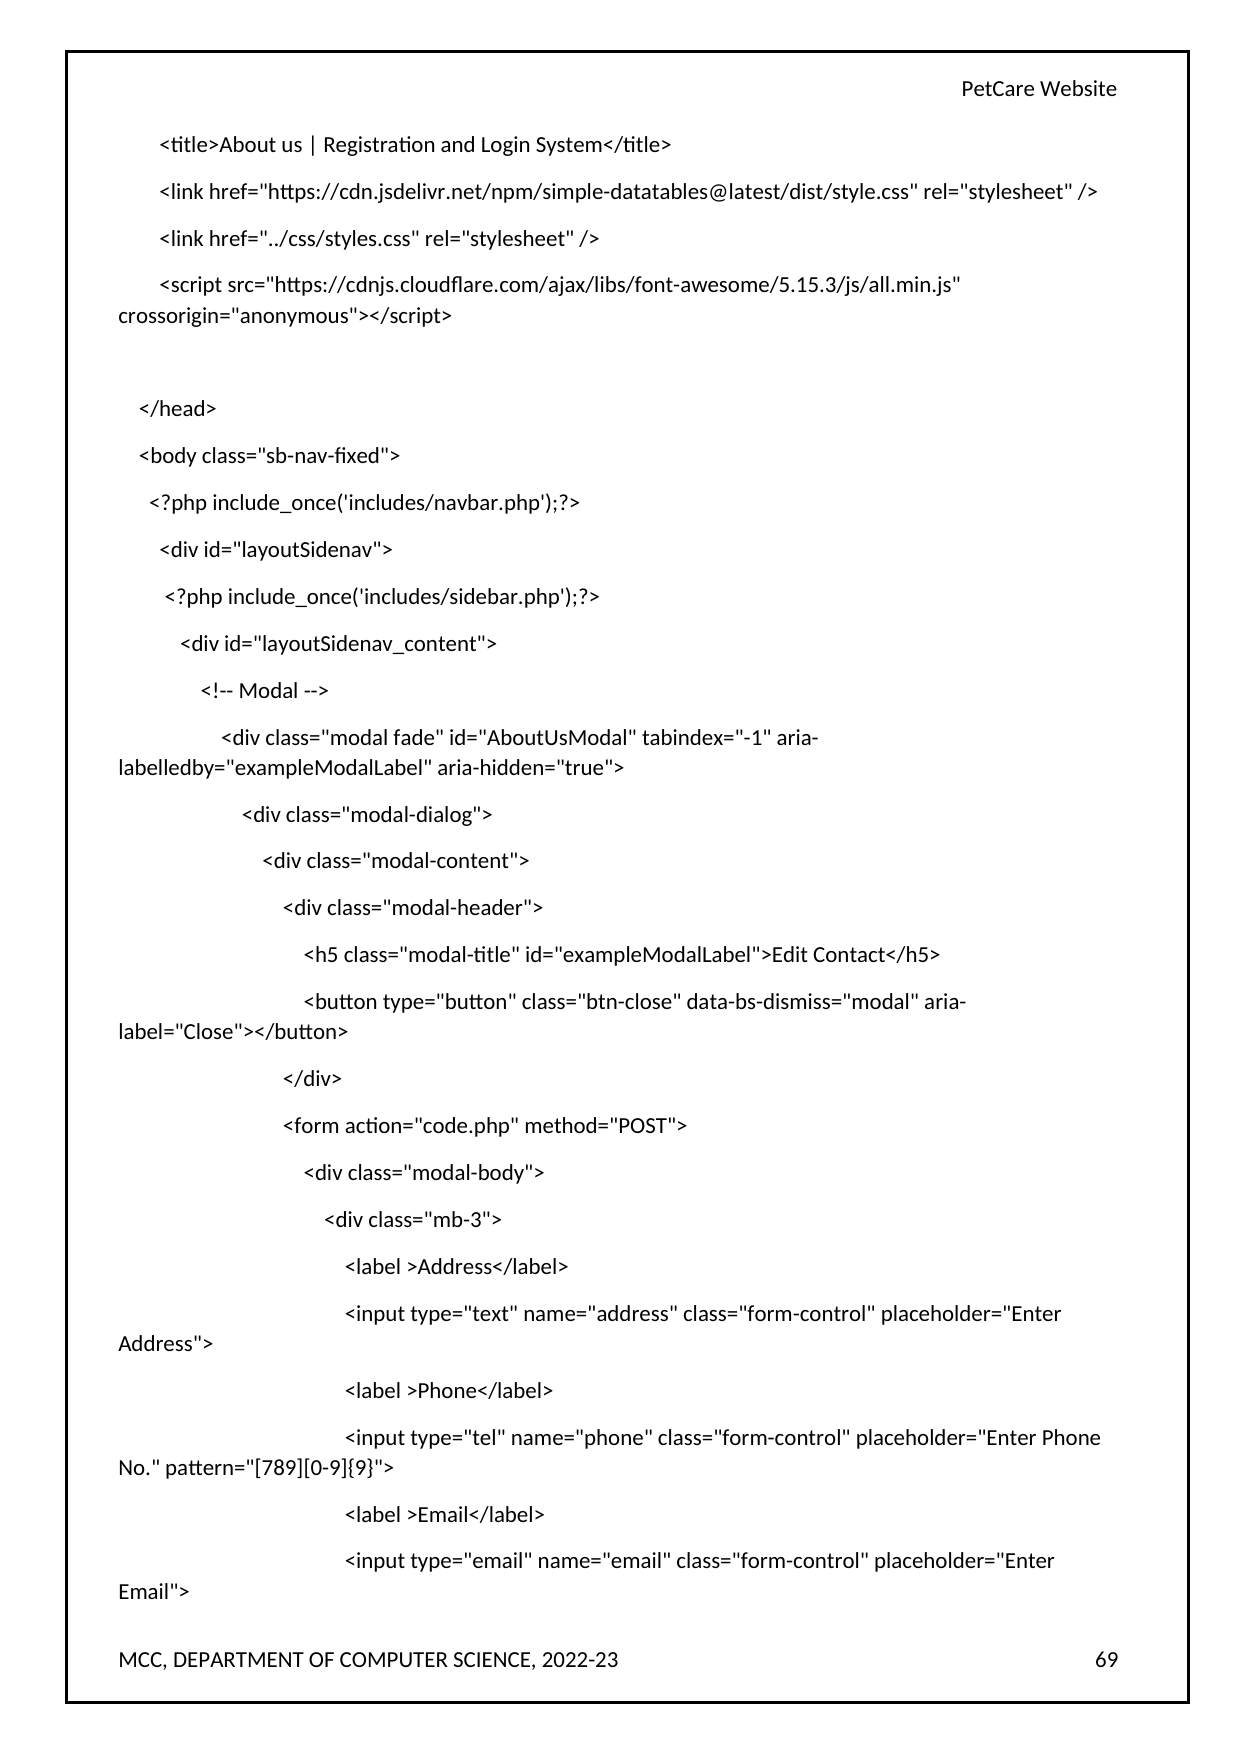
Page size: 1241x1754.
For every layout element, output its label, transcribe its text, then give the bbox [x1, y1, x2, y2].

text <?php include_once('includes/navbar.php');?> [118, 488, 1122, 516]
text <button type="button" class="btn-close" data-bs-dismiss="modal" aria-label="Close"></button> [118, 987, 1122, 1045]
text <h5 class="modal-title" id="exampleModalLabel">Edit Contact</h5> [118, 940, 1122, 968]
text <?php include_once('includes/sidebar.php');?> [118, 582, 1122, 610]
text <input type="email" name="email" class="form-control" placeholder="Enter Email"> [118, 1547, 1122, 1605]
text <input type="text" name="address" class="form-control" placeholder="Enter Address"> [118, 1299, 1122, 1357]
text <!-- Modal --> [118, 676, 1122, 704]
text <title>About us | Registration and Login System</title> [118, 130, 1122, 158]
text <div class="modal-content"> [118, 847, 1122, 874]
text <div class="modal fade" id="AboutUsModal" tabindex="-1" aria-labelledby="exampleModalLabel" aria-hidden="true"> [118, 723, 1122, 781]
text <body class="sb-nav-fixed"> [118, 441, 1122, 469]
text <label >Email</label> [118, 1500, 1122, 1528]
text </head> [118, 394, 1122, 422]
text <div class="mb-3"> [118, 1205, 1122, 1233]
text <input type="tel" name="phone" class="form-control" placeholder="Enter Phone No." pattern="[789][0-9]{9}"> [118, 1423, 1122, 1481]
text <div id="layoutSidenav"> [118, 535, 1122, 563]
text <script src="https://cdnjs.cloudflare.com/ajax/libs/font-awesome/5.15.3/js/all.min.js" crossorigin="anonymous"></script> [118, 271, 1122, 329]
text <div class="modal-dialog"> [118, 800, 1122, 828]
text <link href="../css/styles.css" rel="stylesheet" /> [118, 224, 1122, 252]
text <form action="code.php" method="POST"> [118, 1111, 1122, 1139]
text <label >Address</label> [118, 1252, 1122, 1280]
text <link href="https://cdn.jsdelivr.net/npm/simple-datatables@latest/dist/style.css" rel="stylesheet" /> [118, 177, 1122, 205]
text <label >Phone</label> [118, 1376, 1122, 1404]
text <div class="modal-header"> [118, 893, 1122, 921]
text </div> [118, 1064, 1122, 1092]
text <div id="layoutSidenav_content"> [118, 629, 1122, 657]
text <div class="modal-body"> [118, 1158, 1122, 1186]
